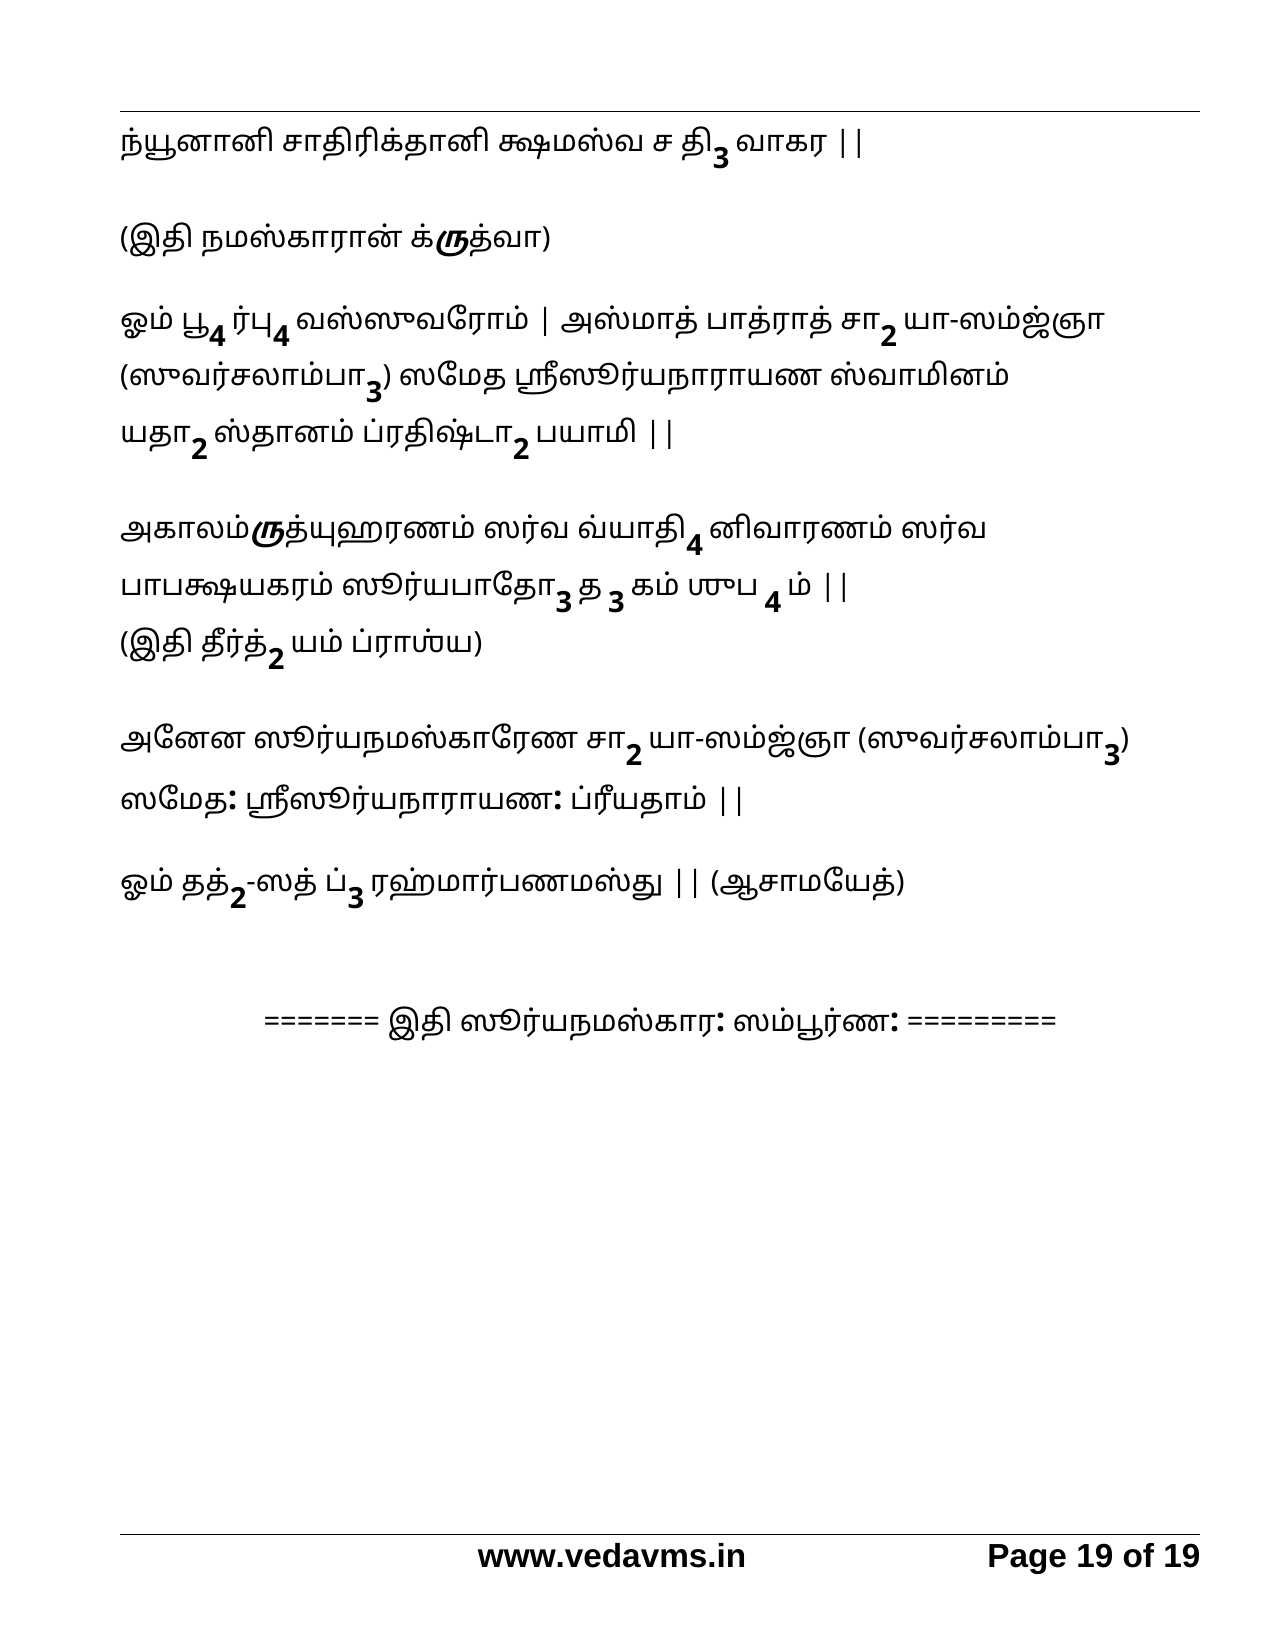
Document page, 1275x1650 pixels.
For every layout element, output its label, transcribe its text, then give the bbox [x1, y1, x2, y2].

text அனேன ஸூர்யநமஸ்காரேண சா2யா-ஸம்ஜ்ஞா (ஸுவர்சலாம்பா3) ஸமேத: ஸ்ரீஸூர்யநாராயண: ப்ரீயதாம் || [120, 717, 1200, 820]
text ஓம் பூ4ர்பு4வஸ்ஸுவரோம் | அஸ்மாத் பாத்ராத் சா2யா-ஸம்ஜ்ஞா (ஸுவர்சலாம்பா3) ஸமேத ஸ்ரீஸூர்யநாராயண ஸ்வாமினம் யதா2ஸ்தானம் ப்ரதிஷ்டா2பயாமி || [120, 298, 1200, 468]
text அகாலம்ருத்யுஹரணம் ஸர்வ வ்யாதி4னிவாரணம் ஸர்வ பாபக்ஷயகரம் ஸூர்யபாதோ3த3கம் ஶுப4ம் || [120, 508, 1200, 621]
text (இதி தீர்த்2யம் ப்ராஶ்ய) [120, 621, 1200, 678]
text ந்யூனானி சாதிரிக்தானி க்ஷமஸ்வ ச தி3வாகர || [120, 120, 1200, 177]
text ஓம் தத்2-ஸத் ப்3ரஹ்மார்பணமஸ்து || (ஆசாமயேத்) [120, 860, 1200, 917]
text (இதி நமஸ்காரான் க்ருத்வா) [120, 216, 1200, 258]
text ======= இதி ஸூர்யநமஸ்கார: ஸம்பூர்ண: ========= [120, 996, 1200, 1042]
